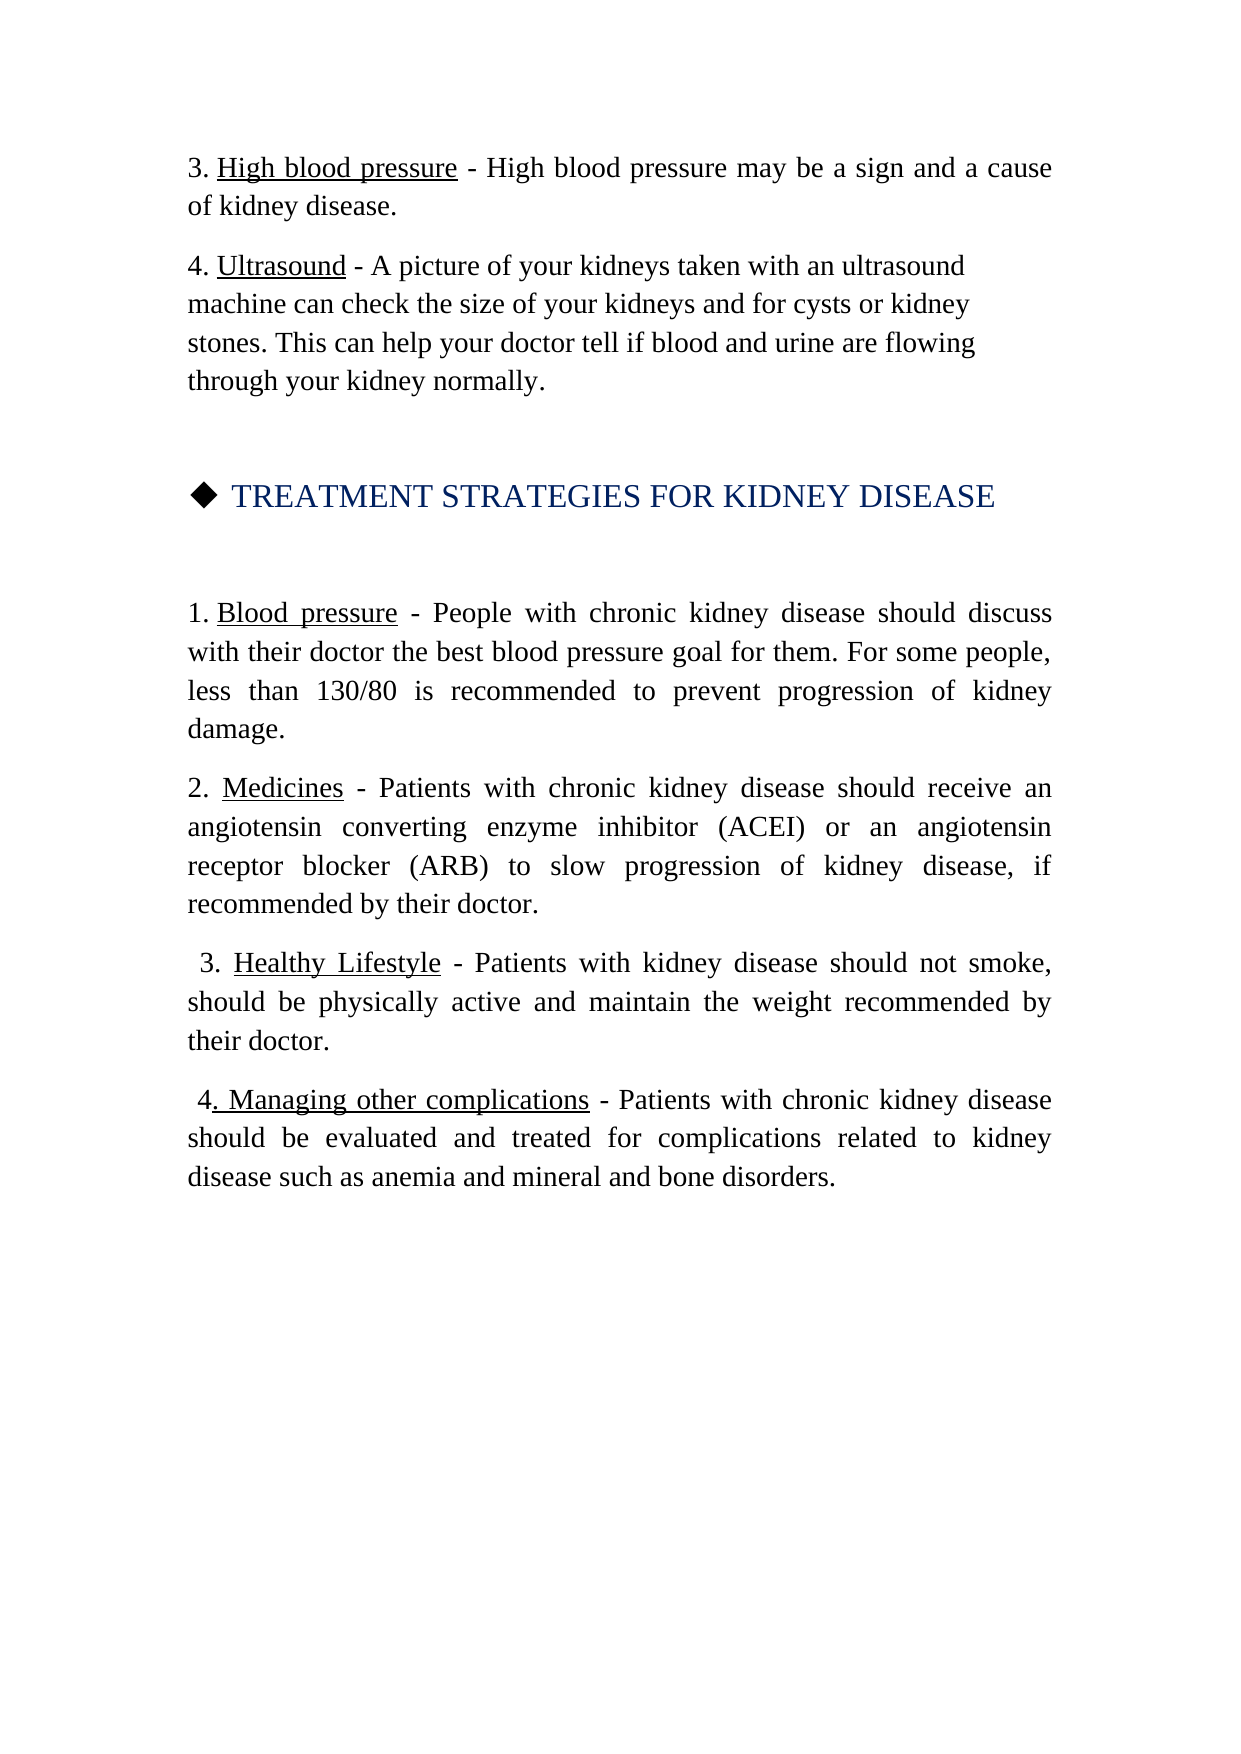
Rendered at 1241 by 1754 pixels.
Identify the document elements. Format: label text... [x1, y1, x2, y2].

list High blood pressure - High blood pressure may be a sign and a cause of kidney disease. [187, 150, 1053, 222]
text 3. Healthy Lifestyle - Patients with kidney disease should not smoke, should be physically active and maintain the weight recommended by their doctor. [187, 946, 1053, 1056]
list Blood pressure - People with chronic kidney disease should discuss with their doctor the best blood pressure goal for them. For some people, less than 130/80 is recommended to prevent progression of kidney damage. [187, 596, 1053, 745]
list Ultrasound - A picture of your kidneys taken with an ultrasound machine can check the size of your kidneys and for cysts or kidney stones. This can help your doctor tell if blood and urine are flowing through your kidney normally. [187, 248, 1053, 397]
list TREATMENT STRATEGIES FOR KIDNEY DISEASE [187, 477, 1053, 515]
text 4. Managing other complications - Patients with chronic kidney disease should be evaluated and treated for complications related to kidney disease such as anemia and mineral and bone disorders. [187, 1082, 1053, 1193]
text 2. Medicines - Patients with chronic kidney disease should receive an angiotensin converting enzyme inhibitor (ACEI) or an angiotensin receptor blocker (ARB) to slow progression of kidney disease, if recommended by their doctor. [187, 771, 1053, 920]
